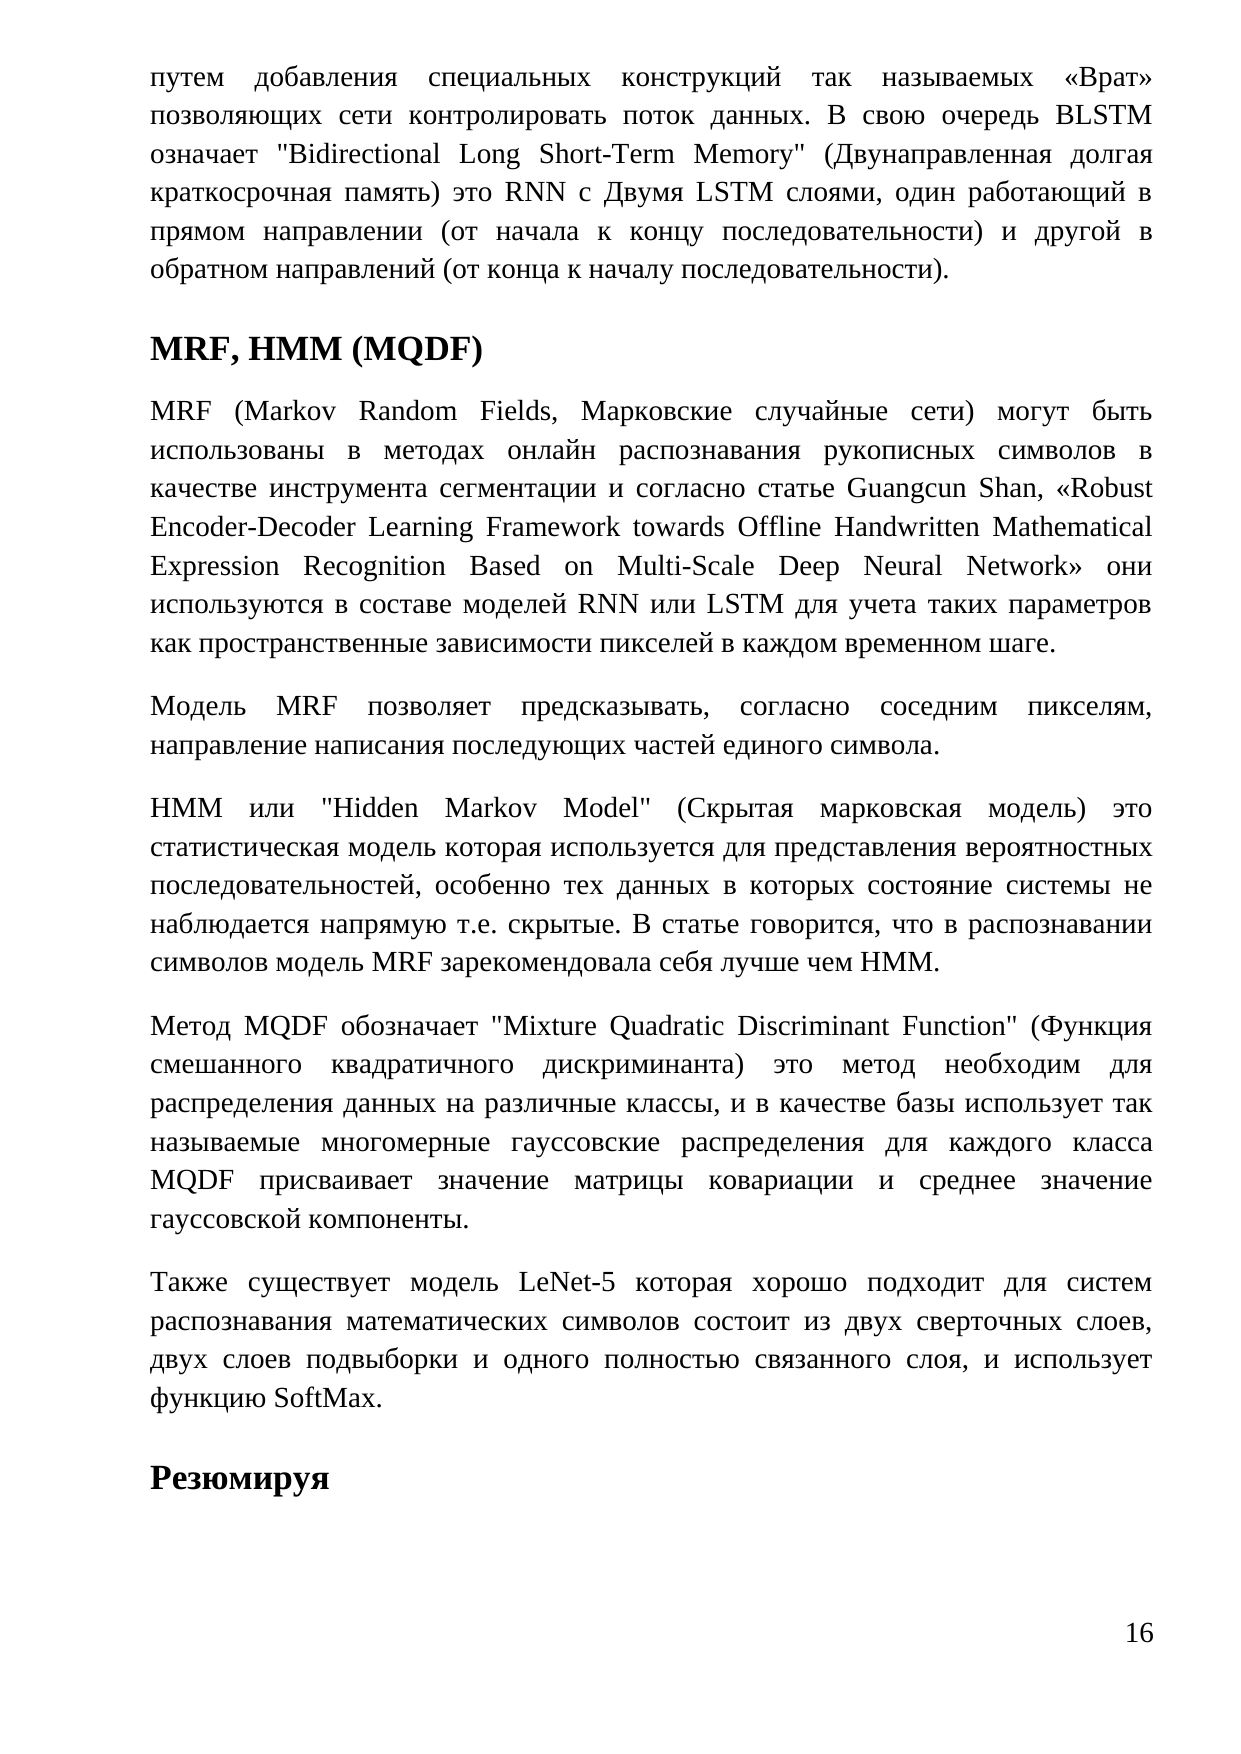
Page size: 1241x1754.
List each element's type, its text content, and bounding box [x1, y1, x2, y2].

text Также существует модель LeNet-5 которая хорошо подходит для систем распознавания математических символов состоит из двух сверточных слоев, двух слоев подвыборки и одного полностью связанного слоя, и использует функцию SoftMax. [150, 1264, 1153, 1413]
text Метод MQDF обозначает "Mixture Quadratic Discriminant Function" (Функция смешанного квадратичного дискриминанта) это метод необходим для распределения данных на различные классы, и в качестве базы использует так называемые многомерные гауссовские распределения для каждого класса MQDF присваивает значение матрицы ковариации и среднее значение гауссовской компоненты. [150, 1008, 1153, 1234]
text HMM или "Hidden Markov Model" (Скрытая марковская модель) это статистическая модель которая используется для представления вероятностных последовательностей, особенно тех данных в которых состояние системы не наблюдается напрямую т.е. скрытые. В статье говорится, что в распознавании символов модель MRF зарекомендовала себя лучше чем HMM. [150, 790, 1153, 978]
text MRF (Markov Random Fields, Марковские случайные сети) могут быть использованы в методах онлайн распознавания рукописных символов в качестве инструмента сегментации и согласно статье Guangcun Shan, «Robust Encoder-Decoder Learning Framework towards Offline Handwritten Mathematical Expression Recognition Based on Multi-Scale Deep Neural Network» они используются в составе моделей RNN или LSTM для учета таких параметров как пространственные зависимости пикселей в каждом временном шаге. [150, 393, 1153, 658]
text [150, 59, 1153, 285]
text Модель MRF позволяет предсказывать, согласно соседним пикселям, направление написания последующих частей единого символа. [150, 688, 1153, 760]
subtitle Резюмируя [150, 1456, 1153, 1497]
subtitle MRF, HMM (MQDF) [150, 328, 1153, 368]
